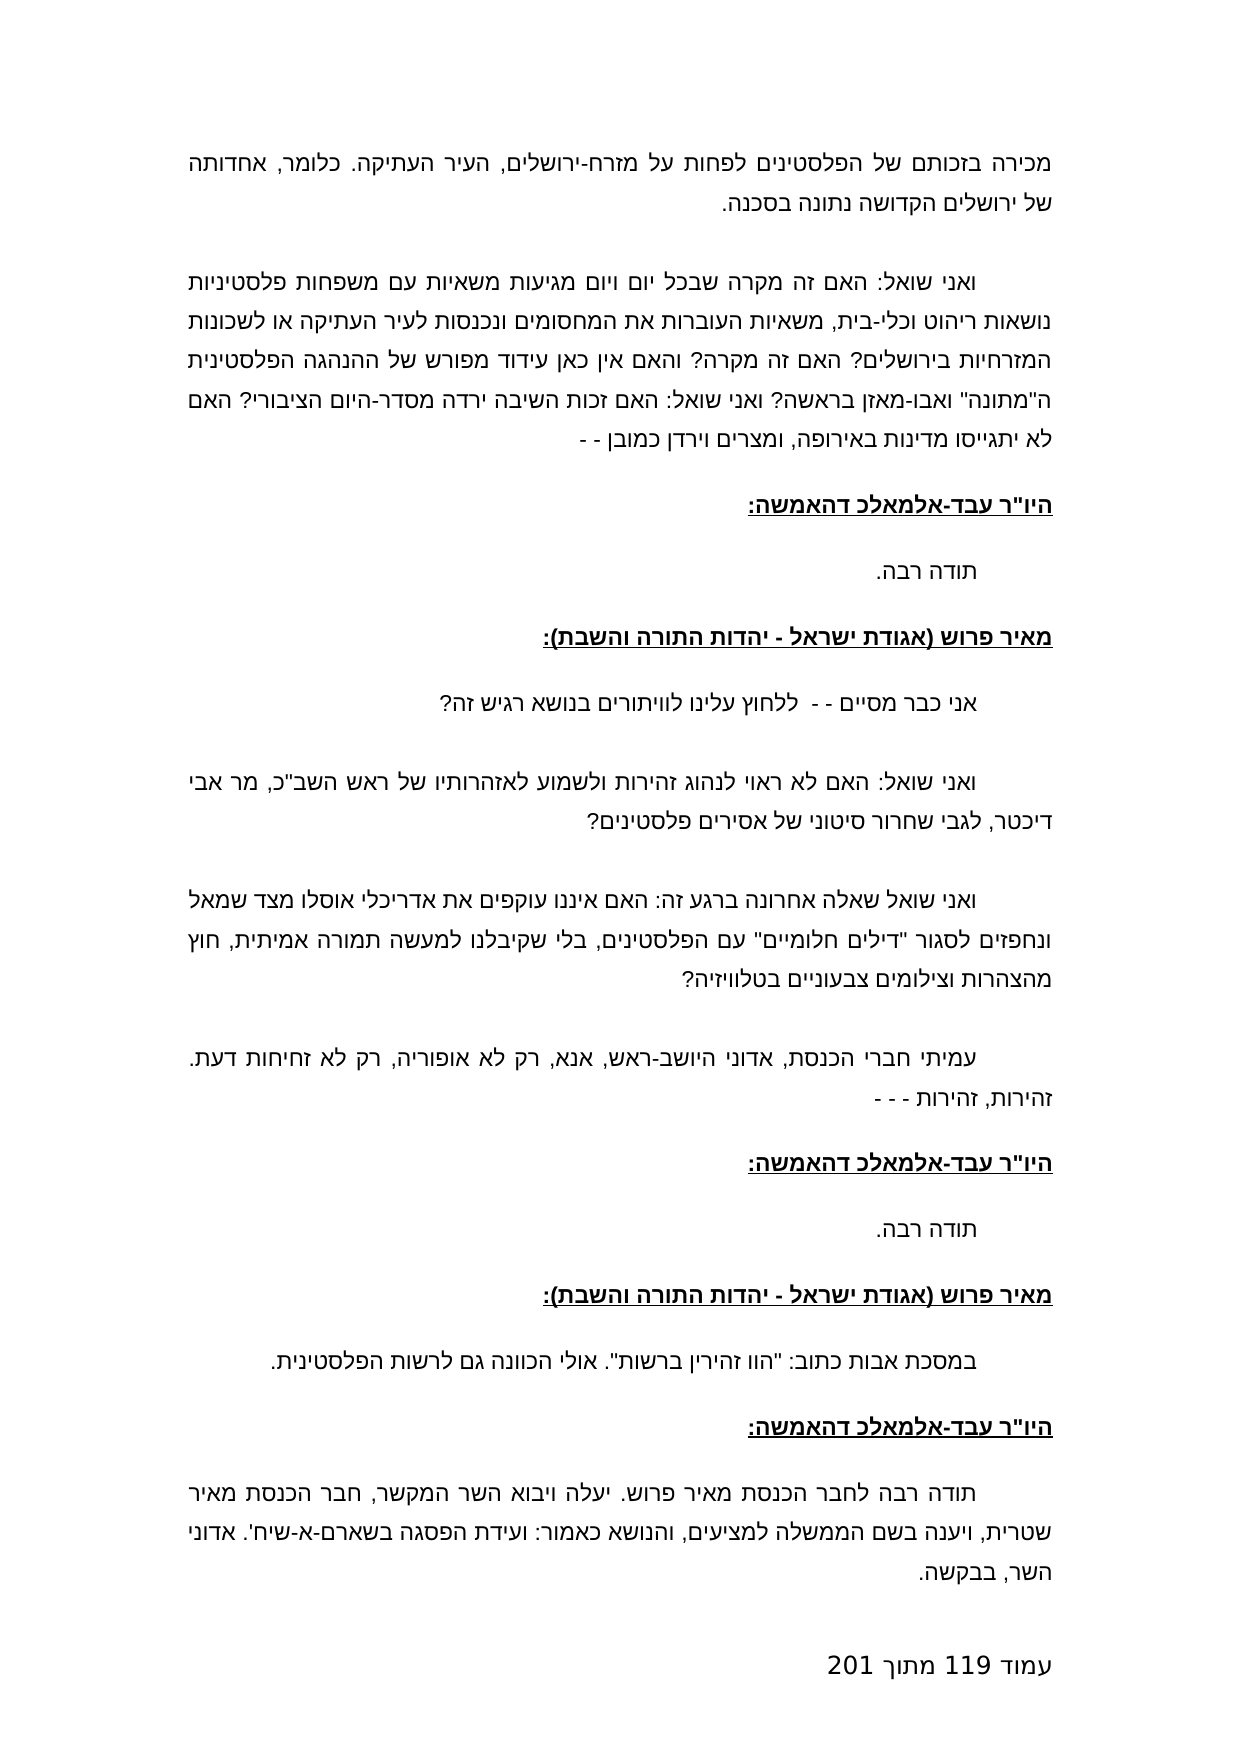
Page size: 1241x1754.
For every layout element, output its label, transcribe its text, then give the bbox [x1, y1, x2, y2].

text מאיר פרוש (אגודת ישראל - יהדות התורה והשבת): [187, 1256, 1053, 1308]
text במסכת אבות כתוב: "הוו זהירין ברשות". אולי הכוונה גם לרשות הפלסטינית. [187, 1348, 1053, 1374]
text ואני שואל שאלה אחרונה ברגע זה: האם איננו עוקפים את אדריכלי אוסלו מצד שמאל ונחפזים לסגור "דילים חלומיים" עם הפלסטינים, בלי שקיבלנו למעשה תמורה אמיתית, חוץ מהצהרות וצילומים צבעוניים בטלוויזיה? [187, 887, 1053, 992]
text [187, 150, 1053, 216]
text תודה רבה. [187, 1216, 1053, 1242]
text היו"ר עבד-אלמאלכ דהאמשה: [187, 1387, 1053, 1440]
text ואני שואל: האם זה מקרה שבכל יום ויום מגיעות משאיות עם משפחות פלסטיניות נושאות ריהוט וכלי-בית, משאיות העוברות את המחסומים ונכנסות לעיר העתיקה או לשכונות המזרחיות בירושלים? האם זה מקרה? והאם אין כאן עידוד מפורש של ההנהגה הפלסטינית ה"מתונה" ואבו-מאזן בראשה? ואני שואל: האם זכות השיבה ירדה מסדר-היום הציבורי? האם לא יתגייסו מדינות באירופה, ומצרים וירדן כמובן - - [187, 268, 1053, 453]
text מאיר פרוש (אגודת ישראל - יהדות התורה והשבת): [187, 597, 1053, 650]
text תודה רבה. [187, 558, 1053, 584]
text היו"ר עבד-אלמאלכ דהאמשה: [187, 466, 1053, 518]
text היו"ר עבד-אלמאלכ דהאמשה: [187, 1124, 1053, 1177]
text ואני שואל: האם לא ראוי לנהוג זהירות ולשמוע לאזהרותיו של ראש השב"כ, מר אבי דיכטר, לגבי שחרור סיטוני של אסירים פלסטינים? [187, 769, 1053, 834]
text עמיתי חברי הכנסת, אדוני היושב-ראש, אנא, רק לא אופוריה, רק לא זחיחות דעת. זהירות, זהירות - - - [187, 1045, 1053, 1111]
text אני כבר מסיים - - ללחוץ עלינו לוויתורים בנושא רגיש זה? [187, 690, 1053, 716]
text תודה רבה לחבר הכנסת מאיר פרוש. יעלה ויבוא השר המקשר, חבר הכנסת מאיר שטרית, ויענה בשם הממשלה למציעים, והנושא כאמור: ועידת הפסגה בשארם-א-שיח'. אדוני השר, בבקשה. [187, 1479, 1053, 1585]
